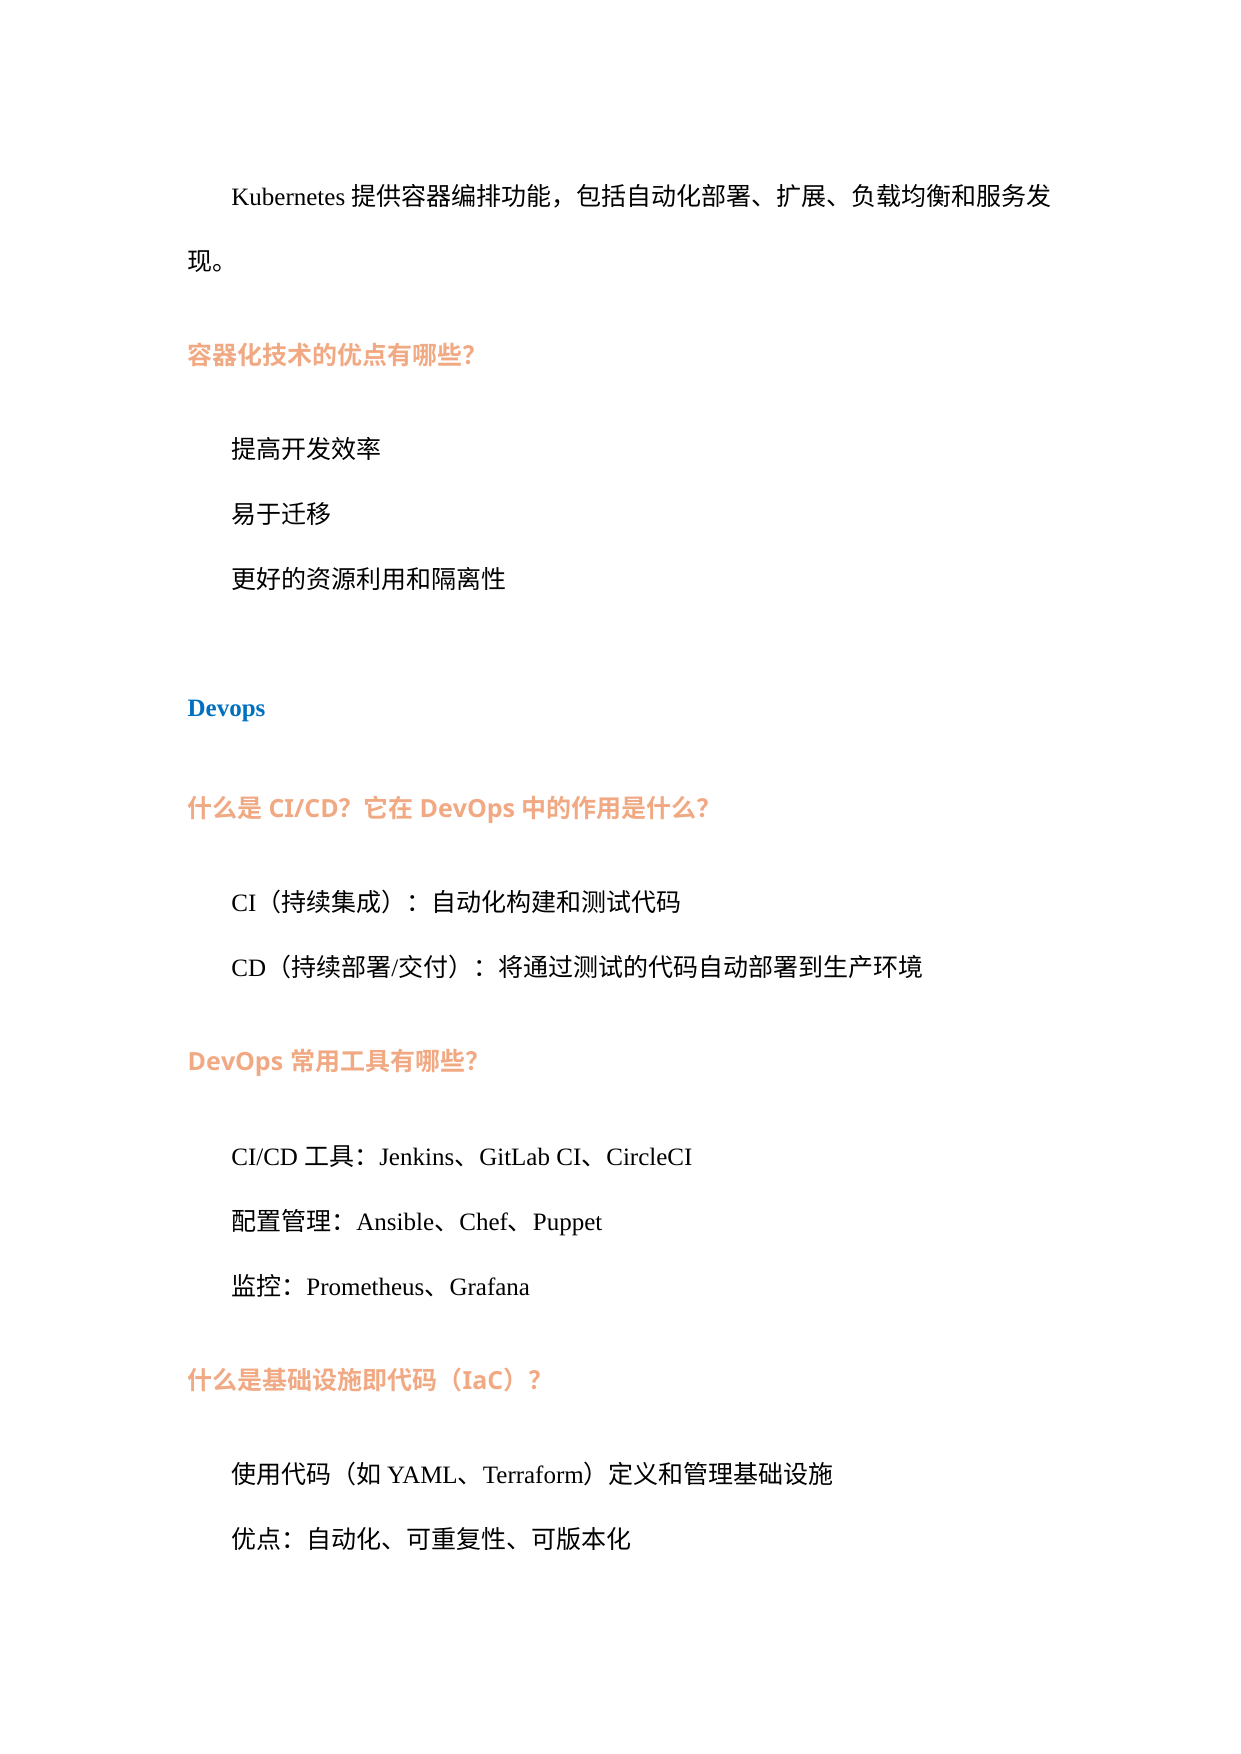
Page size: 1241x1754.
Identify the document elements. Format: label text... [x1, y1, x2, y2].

text CI/CD 工具：Jenkins、GitLab CI、CircleCI [187, 1122, 1053, 1187]
text 什么是基础设施即代码（IaC）？ [187, 1346, 1053, 1411]
text 配置管理：Ansible、Chef、Puppet [187, 1187, 1053, 1252]
text 使用代码（如 YAML、Terraform）定义和管理基础设施 [187, 1440, 1053, 1505]
text Kubernetes 提供容器编排功能，包括自动化部署、扩展、负载均衡和服务发现。 [187, 162, 1053, 292]
text DevOps 常用工具有哪些？ [187, 1027, 1053, 1092]
text 监控：Prometheus、Grafana [187, 1252, 1053, 1317]
text CI（持续集成）：自动化构建和测试代码 [187, 868, 1053, 933]
text 提高开发效率 [187, 415, 1053, 480]
text 容器化技术的优点有哪些？ [187, 321, 1053, 386]
text 易于迁移 [187, 480, 1053, 545]
text Devops [187, 692, 1053, 724]
text 更好的资源利用和隔离性 [187, 545, 1053, 610]
text 什么是 CI/CD？它在 DevOps 中的作用是什么？ [187, 774, 1053, 839]
text CD（持续部署/交付）：将通过测试的代码自动部署到生产环境 [187, 933, 1053, 998]
text 优点：自动化、可重复性、可版本化 [187, 1505, 1053, 1570]
